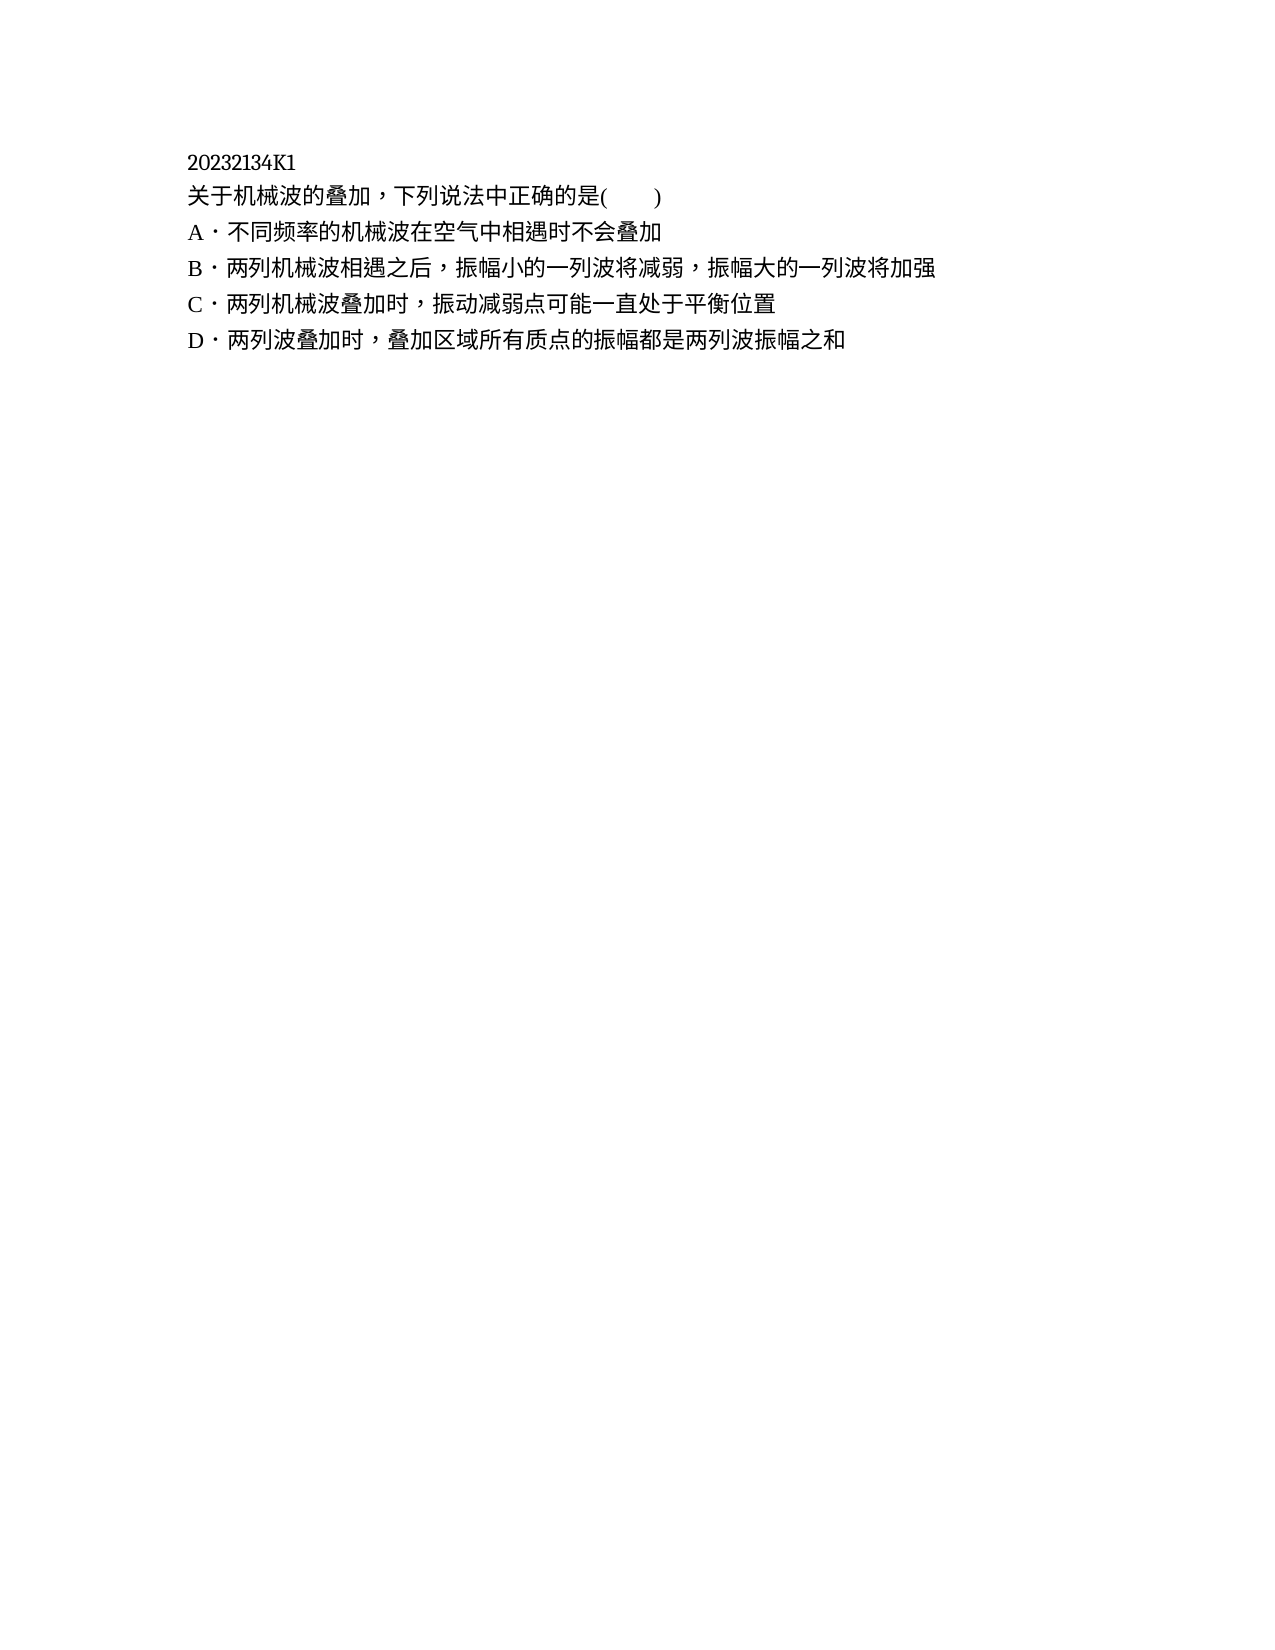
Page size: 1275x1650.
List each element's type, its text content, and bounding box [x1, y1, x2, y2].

text D．两列波叠加时，叠加区域所有质点的振幅都是两列波振幅之和 [187, 324, 1087, 355]
text C．两列机械波叠加时，振动减弱点可能一直处于平衡位置 [187, 288, 1087, 319]
text 20232134K1 [187, 150, 1087, 176]
text B．两列机械波相遇之后，振幅小的一列波将减弱，振幅大的一列波将加强 [187, 252, 1087, 283]
text A．不同频率的机械波在空气中相遇时不会叠加 [187, 216, 1087, 247]
text 关于机械波的叠加，下列说法中正确的是( ) [187, 180, 1087, 211]
